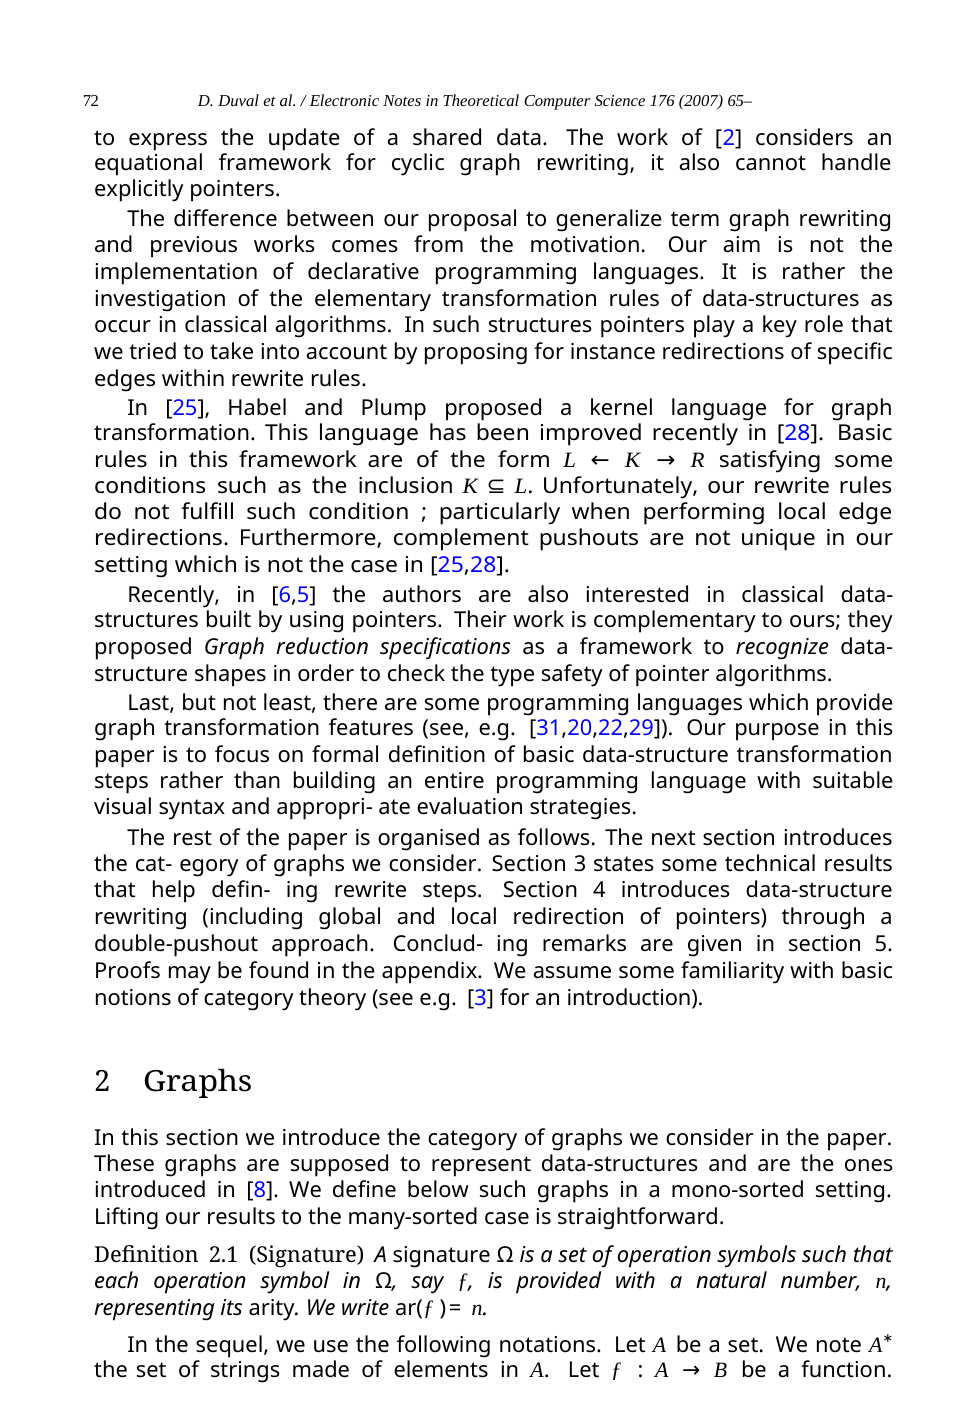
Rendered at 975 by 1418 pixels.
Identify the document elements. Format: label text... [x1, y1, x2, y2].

text The difference between our proposal to generalize term graph rewriting and previous works comes from the motivation. Our aim is not the implementation of declarative programming languages. It is rather the investigation of the elementary transformation rules of data-structures as occur in classical algorithms. In such structures pointers play a key role that we tried to take into account by proposing for instance redirections of specific edges within rewrite rules. [94, 205, 894, 393]
text Last, but not least, there are some programming languages which provide graph transformation features (see, e.g. [31,20,22,29]). Our purpose in this paper is to focus on formal definition of basic data-structure transformation steps rather than building an entire programming language with suitable visual syntax and appropri- ate evaluation strategies. [94, 690, 893, 821]
text In this section we introduce the category of graphs we consider in the paper. These graphs are supposed to represent data-structures and are the ones introduced in [8]. We define below such graphs in a mono-sorted setting. Lifting our results to the many-sorted case is straightforward. [94, 1124, 893, 1231]
text Definition 2.1 (Signature) A signature Ω is a set of operation symbols such that each operation symbol in Ω, say ƒ, is provided with a natural number, n, representing its arity. We write ar(ƒ )= n. [94, 1241, 893, 1322]
text The rest of the paper is organised as follows. The next section introduces the cat- egory of graphs we consider. Section 3 states some technical results that help defin- ing rewrite steps. Section 4 introduces data-structure rewriting (including global and local redirection of pointers) through a double-pushout approach. Conclud- ing remarks are given in section 5. Proofs may be found in the appendix. We assume some familiarity with basic notions of category theory (see e.g. [3] for an introduction). [94, 824, 893, 1012]
text In [25], Habel and Plump proposed a kernel language for graph transformation. This language has been improved recently in [28]. Basic rules in this framework are of the form L ← K → R satisfying some conditions such as the inclusion K ⊆ L. Unfortunately, our rewrite rules do not fulfill such condition ; particularly when performing local edge redirections. Furthermore, complement pushouts are not unique in our setting which is not the case in [25,28]. [94, 395, 893, 578]
text Recently, in [6,5] the authors are also interested in classical data-structures built by using pointers. Their work is complementary to ours; they proposed Graph reduction speciﬁcations as a framework to recognize data-structure shapes in order to check the type safety of pointer algorithms. [94, 581, 893, 688]
subtitle Graphs [94, 1060, 925, 1100]
text to express the update of a shared data. The work of [2] considers an equational framework for cyclic graph rewriting, it also cannot handle explicitly pointers. [94, 124, 893, 203]
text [94, 1332, 893, 1384]
